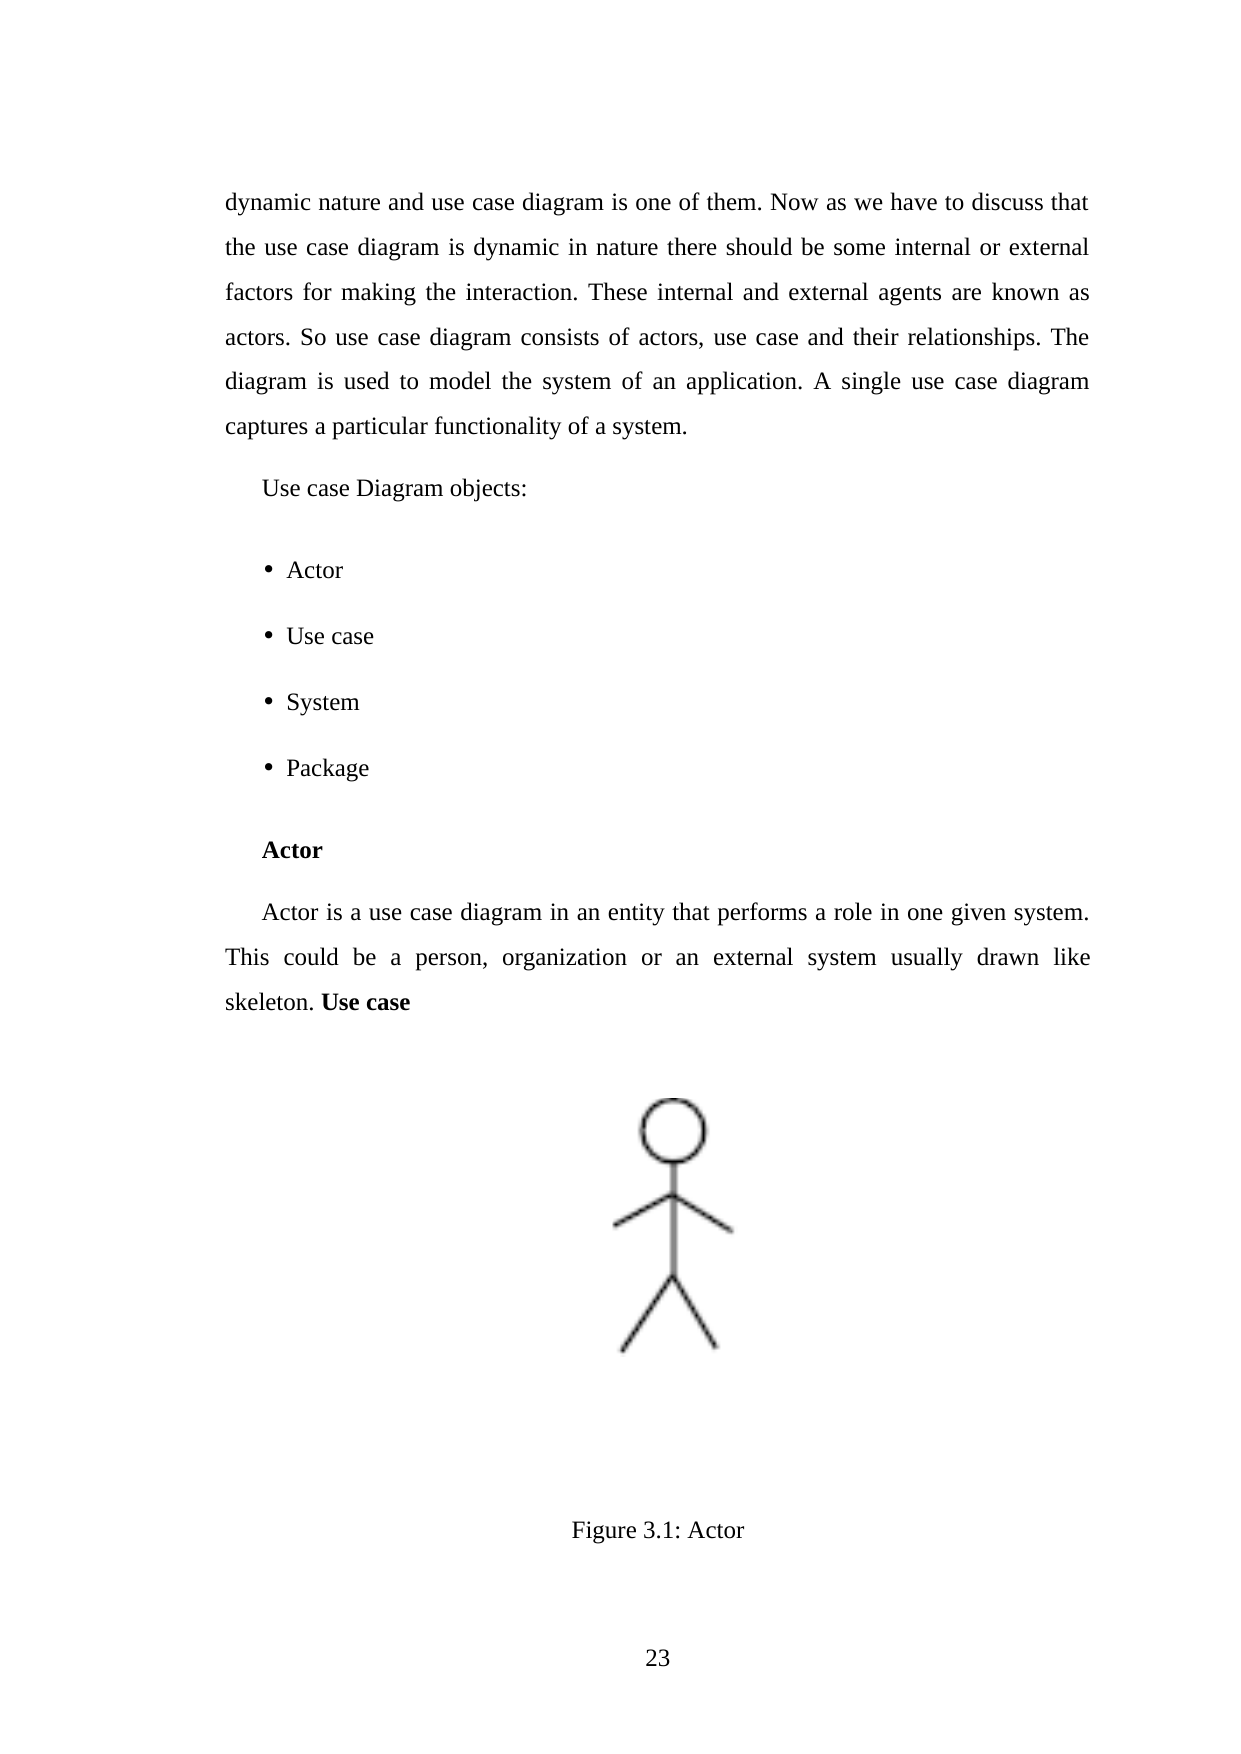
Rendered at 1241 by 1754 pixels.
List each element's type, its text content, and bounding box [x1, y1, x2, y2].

text Use case Diagram objects: [262, 473, 1207, 501]
picture [612, 1098, 738, 1357]
list System [261, 687, 1207, 716]
text Figure 3.1: Actor [175, 1515, 1141, 1544]
list Package [261, 753, 1207, 782]
list Use case [261, 621, 1207, 650]
text dynamic nature and use case diagram is one of them. Now as we have to discuss that the use case diagram is dynamic in nature there should be some internal or external factors for making the interaction. These internal and external agents are known as actors. So use case diagram consists of actors, use case and their relationships. The diagram is used to model the system of an application. A single use case diagram captures a particular functionality of a system. [225, 187, 1090, 440]
text Actor is a use case diagram in an entity that performs a role in one given system. This could be a person, organization or an external system usually drawn like skeleton. Use case [225, 897, 1090, 1016]
list Actor [261, 555, 1207, 584]
subtitle Actor [262, 835, 1207, 864]
